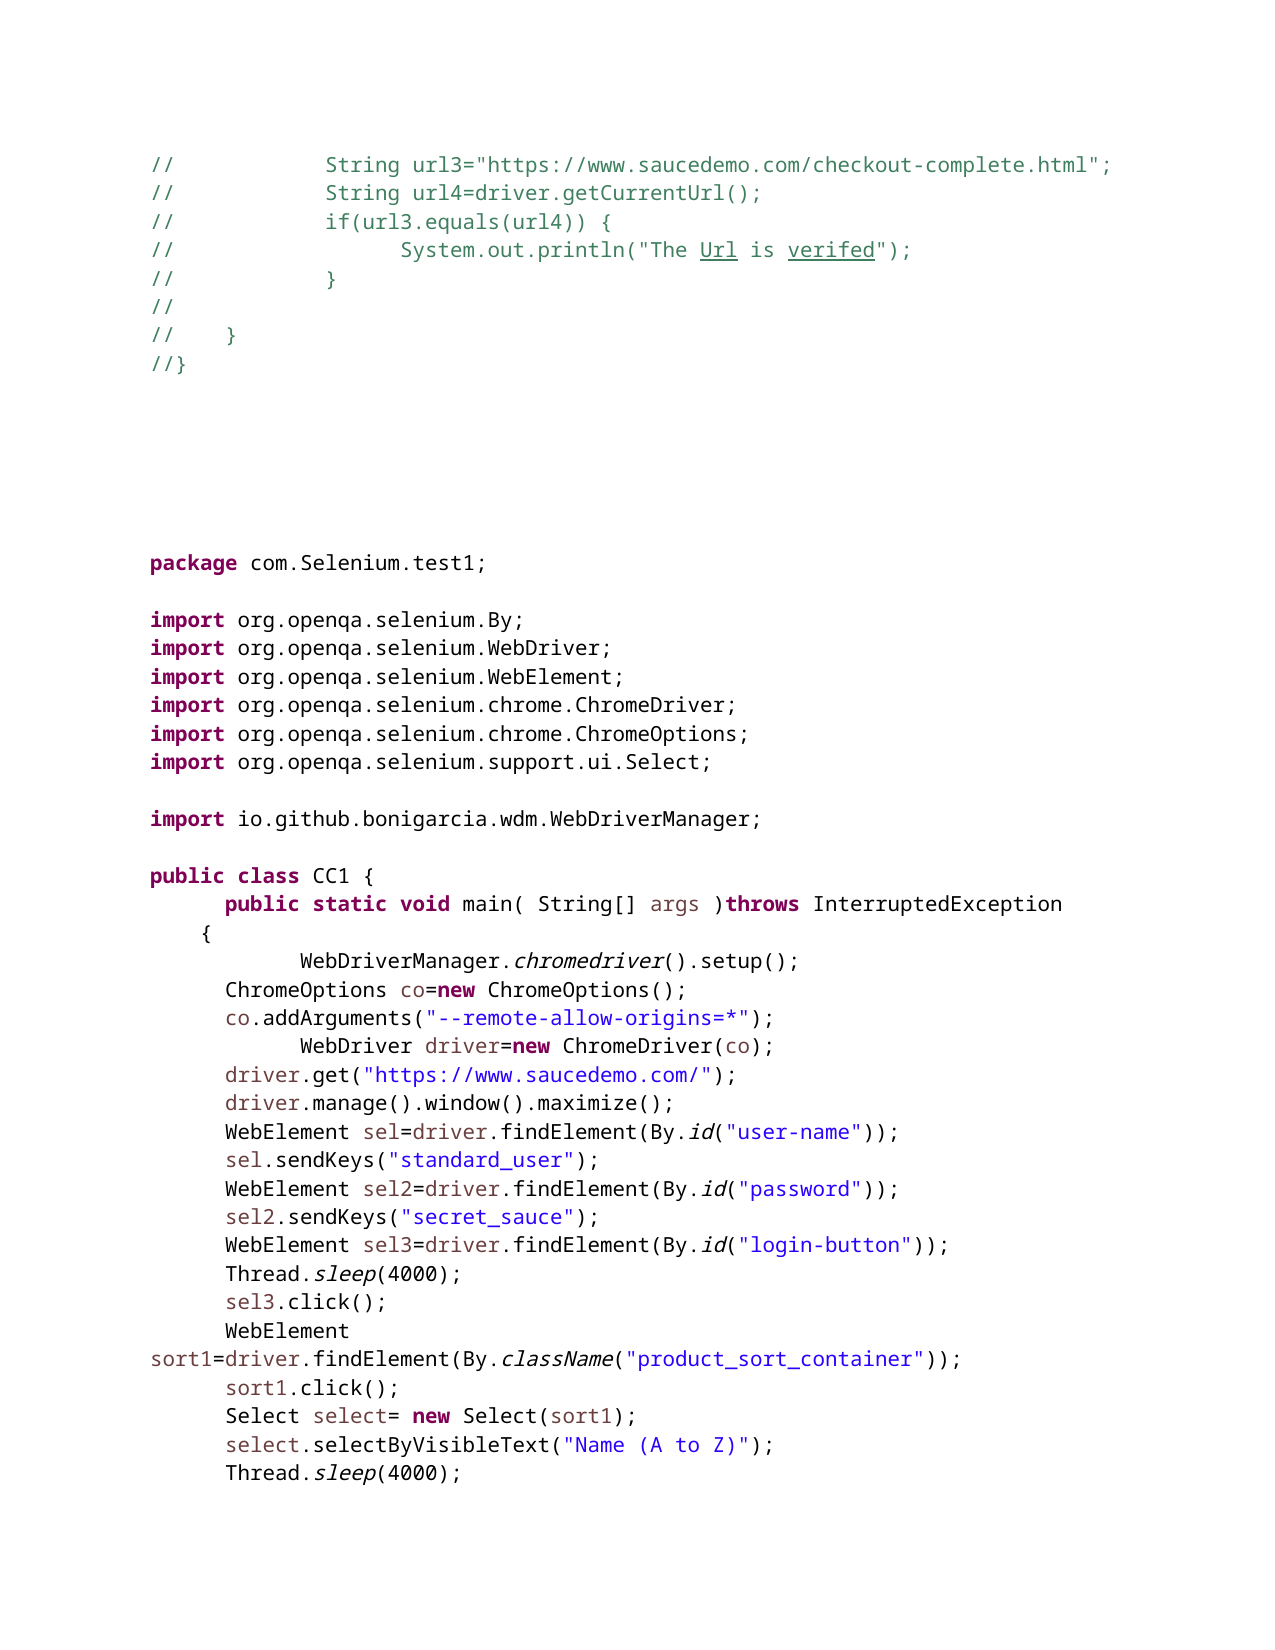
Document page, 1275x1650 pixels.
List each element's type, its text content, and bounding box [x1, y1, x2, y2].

text WebDriverManager.chromedriver().setup(); [150, 946, 1125, 975]
text public static void main( String[] args )throws InterruptedException [150, 889, 1125, 918]
text WebElement sel=driver.findElement(By.id("user-name")); [150, 1117, 1125, 1145]
text import org.openqa.selenium.chrome.ChromeDriver; [150, 690, 1125, 719]
text driver.manage().window().maximize(); [150, 1088, 1125, 1117]
text package com.Selenium.test1; [150, 548, 1125, 577]
text import org.openqa.selenium.WebDriver; [150, 633, 1125, 662]
text import org.openqa.selenium.support.ui.Select; [150, 747, 1125, 776]
text import org.openqa.selenium.chrome.ChromeOptions; [150, 719, 1125, 747]
text public class CC1 { [150, 861, 1125, 889]
text // } [150, 321, 1125, 349]
text // if(url3.equals(url4)) { [150, 207, 1125, 235]
text sel.sendKeys("standard_user"); [150, 1145, 1125, 1174]
text // String url4=driver.getCurrentUrl(); [150, 178, 1125, 207]
text // String url3="https://www.saucedemo.com/checkout-complete.html"; [150, 150, 1125, 178]
text Select select= new Select(sort1); [150, 1401, 1125, 1430]
text import org.openqa.selenium.WebElement; [150, 662, 1125, 690]
text Thread.sleep(4000); [150, 1259, 1125, 1287]
text WebElement sel3=driver.findElement(By.id("login-button")); [150, 1231, 1125, 1259]
text select.selectByVisibleText("Name (A to Z)"); [150, 1430, 1125, 1458]
text // [150, 292, 1125, 321]
text WebElement sel2=driver.findElement(By.id("password")); [150, 1174, 1125, 1202]
text sort1.click(); [150, 1373, 1125, 1401]
text Thread.sleep(4000); [150, 1458, 1125, 1487]
text import io.github.bonigarcia.wdm.WebDriverManager; [150, 804, 1125, 832]
text sel3.click(); [150, 1287, 1125, 1316]
text WebElement sort1=driver.findElement(By.className("product_sort_container")); [150, 1316, 1125, 1373]
text // System.out.println("The Url is verifed"); [150, 235, 1125, 264]
text driver.get("https://www.saucedemo.com/"); [150, 1060, 1125, 1088]
text ChromeOptions co=new ChromeOptions(); [150, 975, 1125, 1003]
text import org.openqa.selenium.By; [150, 605, 1125, 633]
text // } [150, 264, 1125, 292]
text co.addArguments("--remote-allow-origins=*"); [150, 1003, 1125, 1032]
text sel2.sendKeys("secret_sauce"); [150, 1202, 1125, 1231]
text { [150, 918, 1125, 946]
text //} [150, 349, 1125, 377]
text WebDriver driver=new ChromeDriver(co); [150, 1032, 1125, 1060]
